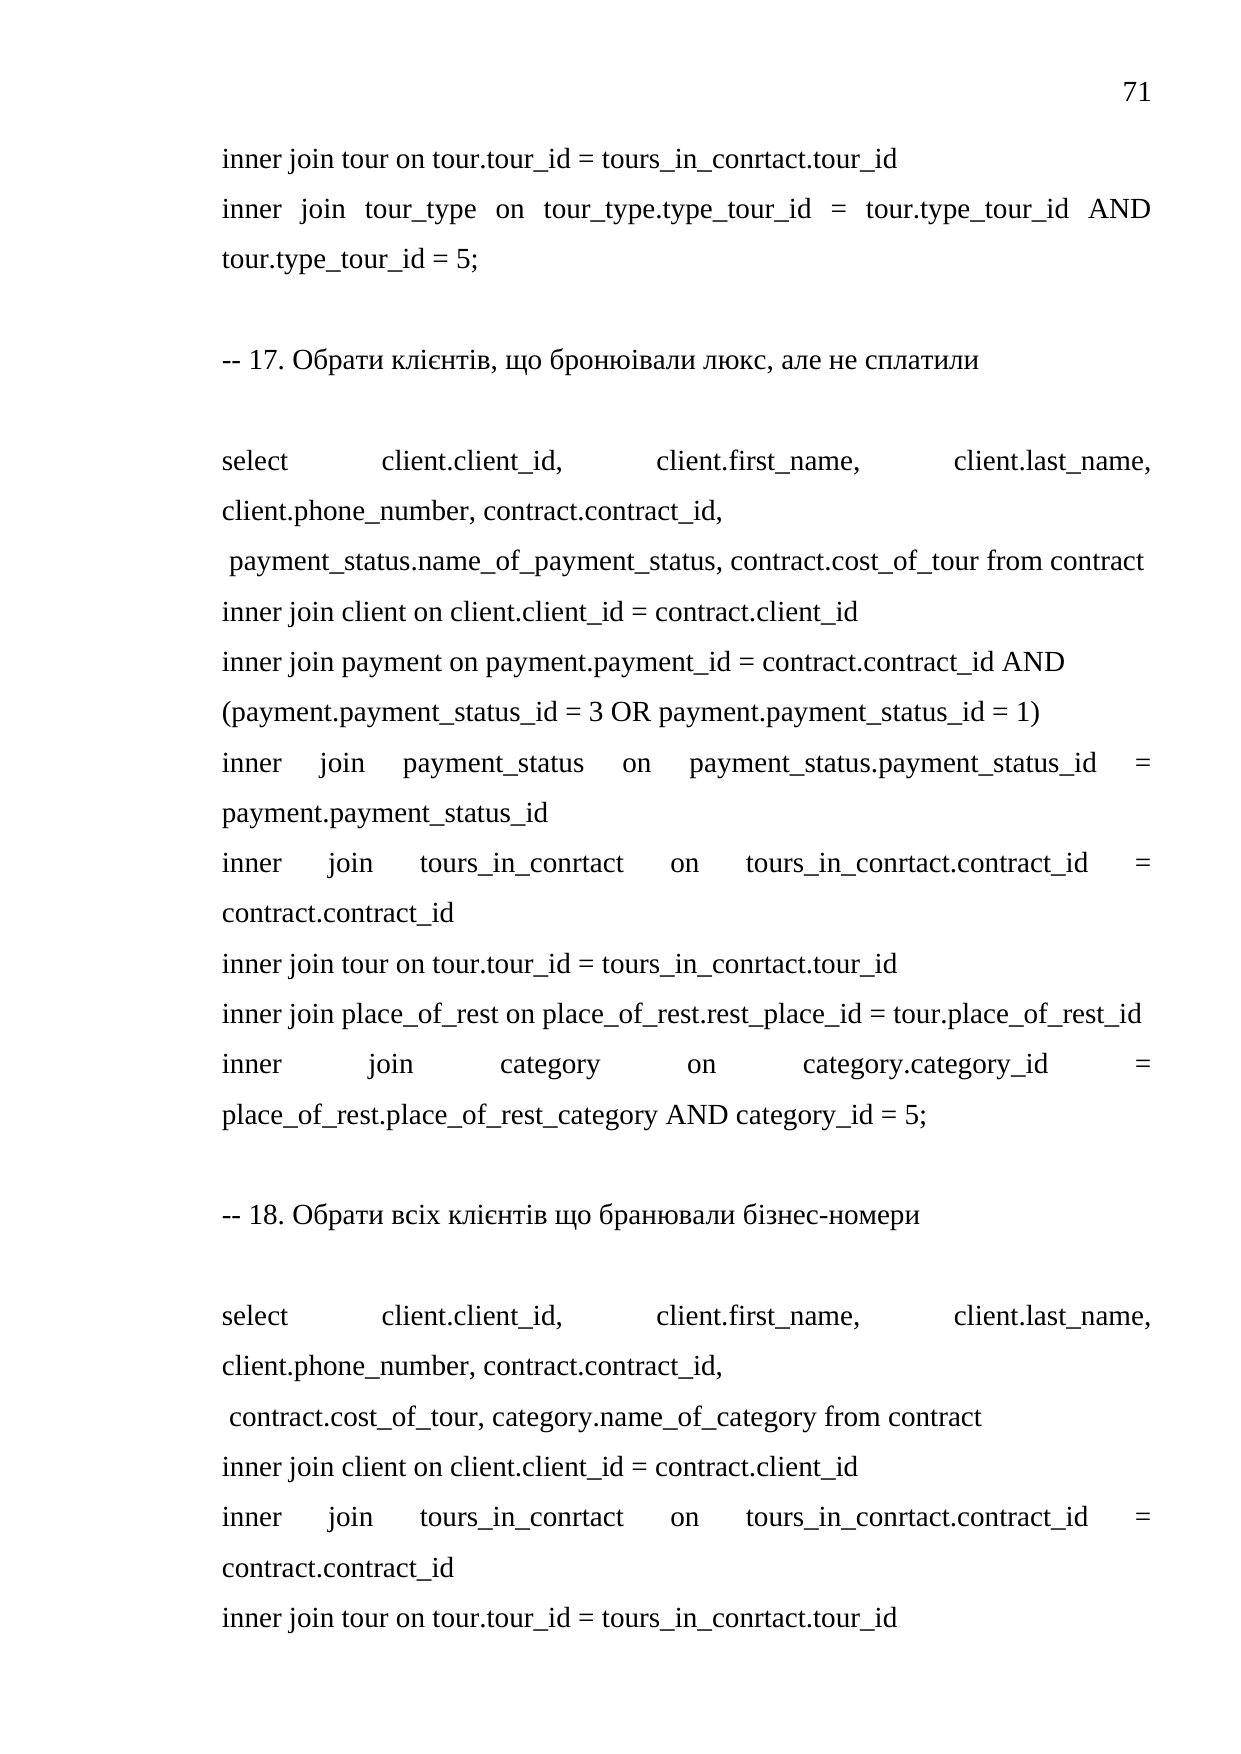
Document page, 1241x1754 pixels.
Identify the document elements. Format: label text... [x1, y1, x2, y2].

text inner join payment_status on payment_status.payment_status_id = payment.payment_status_id [222, 745, 1152, 828]
text select client.client_id, client.first_name, client.last_name, client.phone_number, contract.contract_id, [222, 443, 1152, 527]
text inner join tours_in_conrtact on tours_in_conrtact.contract_id = contract.contract_id [222, 845, 1152, 929]
text -- 17. Обрати клієнтів, що бронюівали люкс, але не сплатили [222, 342, 1152, 376]
text contract.cost_of_tour, category.name_of_category from contract [222, 1399, 1152, 1432]
text inner join tour on tour.tour_id = tours_in_conrtact.tour_id [222, 1600, 1152, 1633]
text payment_status.name_of_payment_status, contract.cost_of_tour from contract [222, 543, 1152, 577]
text inner join category on category.category_id = place_of_rest.place_of_rest_category AND category_id = 5; [222, 1047, 1152, 1130]
text inner join tour on tour.tour_id = tours_in_conrtact.tour_id [222, 141, 1152, 174]
text inner join client on client.client_id = contract.client_id [222, 1449, 1152, 1483]
text select client.client_id, client.first_name, client.last_name, client.phone_number, contract.contract_id, [222, 1298, 1152, 1382]
text inner join tours_in_conrtact on tours_in_conrtact.contract_id = contract.contract_id [222, 1499, 1152, 1583]
text inner join payment on payment.payment_id = contract.contract_id AND [222, 644, 1152, 678]
text inner join tour on tour.tour_id = tours_in_conrtact.tour_id [222, 946, 1152, 979]
text inner join place_of_rest on place_of_rest.rest_place_id = tour.place_of_rest_id [222, 996, 1152, 1030]
text inner join tour_type on tour_type.type_tour_id = tour.type_tour_id AND tour.type_tour_id = 5; [222, 191, 1152, 275]
text (payment.payment_status_id = 3 OR payment.payment_status_id = 1) [222, 694, 1152, 728]
text inner join client on client.client_id = contract.client_id [222, 594, 1152, 627]
text -- 18. Обрати всіх клієнтів що бранювали бізнес-номери [222, 1197, 1152, 1231]
